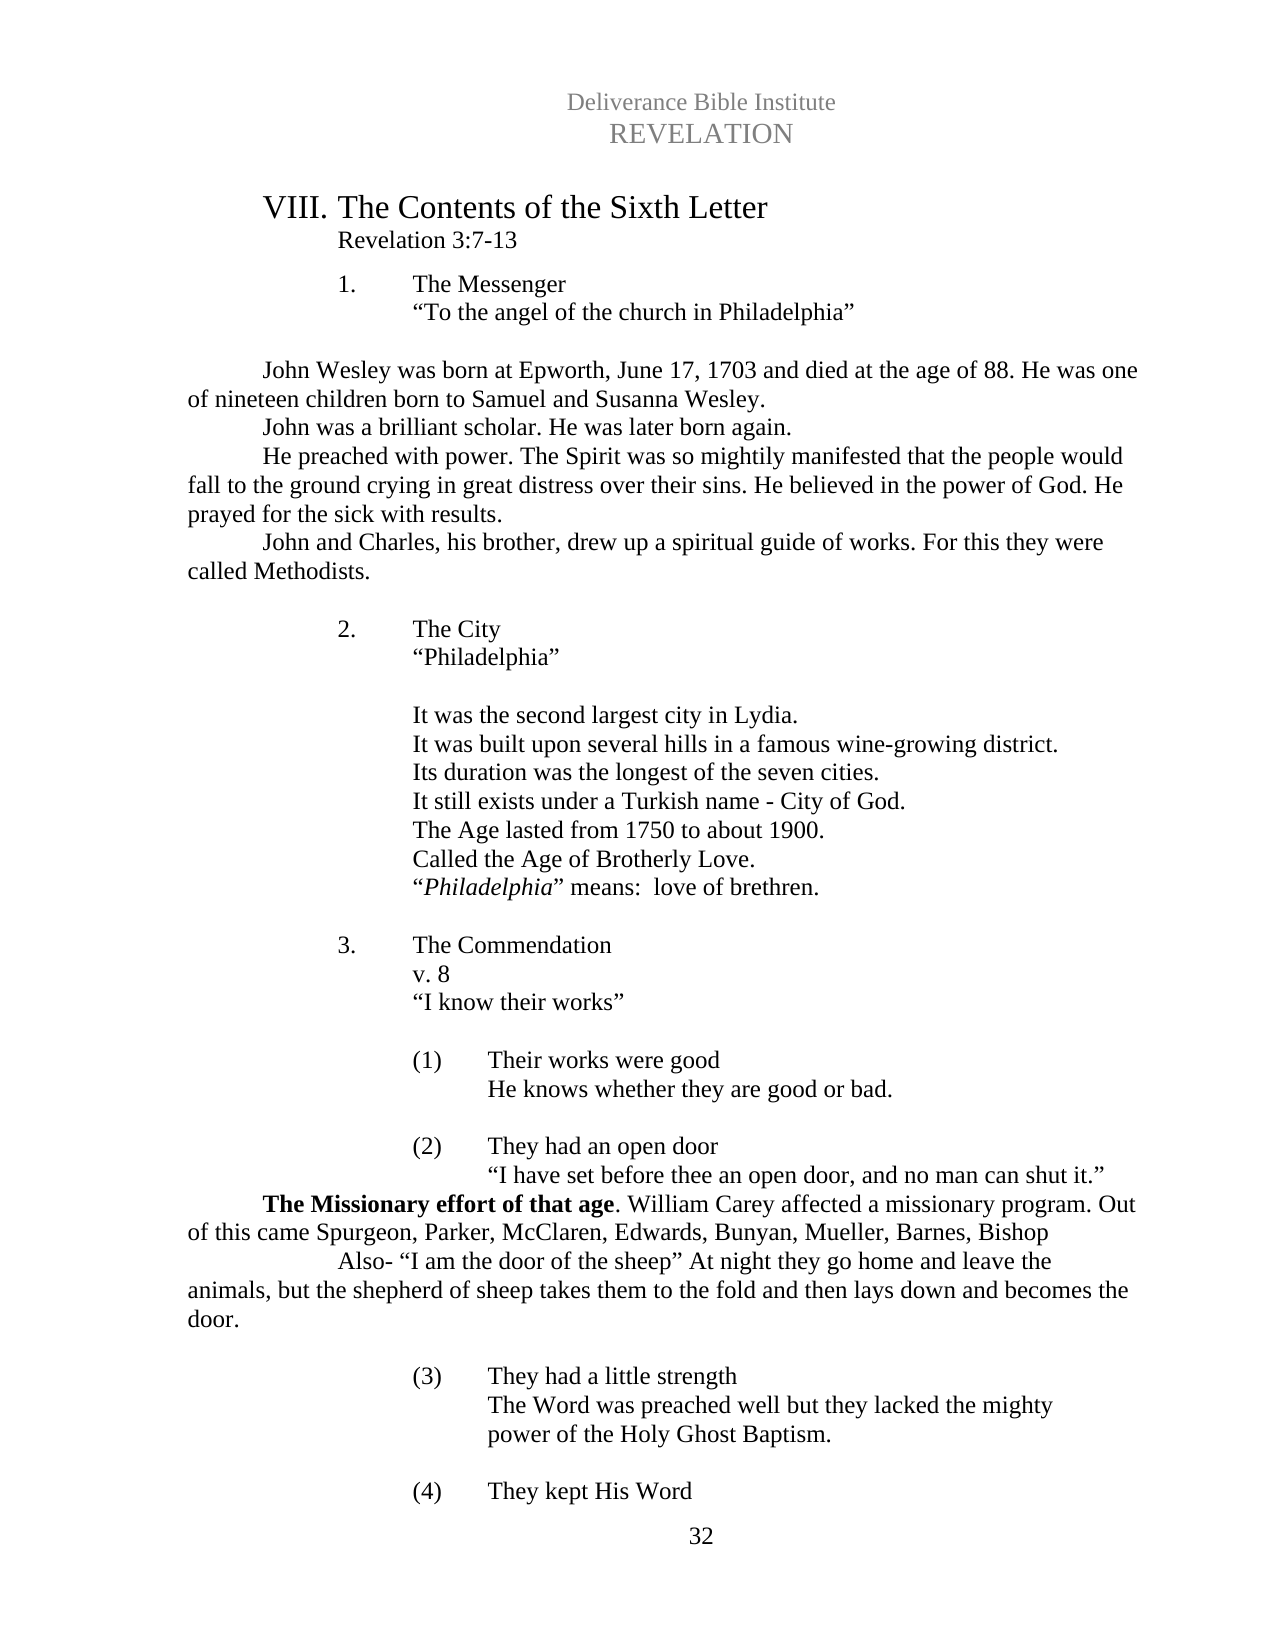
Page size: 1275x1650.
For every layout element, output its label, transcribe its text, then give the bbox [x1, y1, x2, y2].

text “” [187, 642, 1140, 671]
text It was the second largest city in . [187, 700, 1140, 729]
text (3) They had a little strength [187, 1361, 1140, 1390]
text The Missionary effort of that age. William Carey affected a missionary program. Out of this came Spurgeon, Parker, McClaren, Edwards, Bunyan, Mueller, Barnes, Bishop [187, 1189, 1140, 1246]
text v. 8 [187, 959, 1140, 987]
text 2. The City [187, 614, 1140, 642]
text “To the angel of the church in ” [187, 297, 1140, 326]
text It still exists under a Turkish name - City of . [187, 786, 1140, 815]
text John was a brilliant scholar. He was later born again. [187, 412, 1140, 441]
text He preached with power. The Spirit was so mightily manifested that the people would fall to the ground crying in great distress over their sins. He believed in the power of God. He prayed for the sick with results. [187, 441, 1140, 527]
text The Age lasted from 1750 to about 1900. [187, 815, 1140, 844]
text Its duration was the longest of the seven cities. [187, 757, 1140, 786]
text VIII. The Contents of the Sixth Letter [187, 187, 1140, 226]
text Revelation 3:7-13 [187, 226, 1140, 254]
text 1. The Messenger [187, 269, 1140, 297]
text power of the Holy Ghost Baptism. [187, 1419, 1140, 1447]
text (1) Their works were good [187, 1045, 1140, 1074]
text 3. The Commendation [187, 930, 1140, 959]
text The Word was preached well but they lacked the mighty [187, 1390, 1140, 1419]
text He knows whether they are good or bad. [187, 1074, 1140, 1102]
text “I know their works” [187, 987, 1140, 1016]
text (2) They had an open door [187, 1131, 1140, 1160]
text “” means: love of brethren. [187, 872, 1140, 901]
text Also- “I am the door of the sheep” At night they go home and leave the animals, but the shepherd of sheep takes them to the fold and then lays down and becomes the door. [187, 1246, 1140, 1332]
text (4) They kept His Word [187, 1476, 1140, 1505]
text John Wesley was born at Epworth, June 17, 1703 and died at the age of 88. He was one of nineteen children born to Samuel and Susanna Wesley. [187, 355, 1140, 412]
text “I have set before thee an open door, and no man can shut it.” [187, 1160, 1140, 1189]
text It was built upon several hills in a famous wine-growing district. [187, 729, 1140, 757]
text John and Charles, his brother, drew up a spiritual guide of works. For this they were called Methodists. [187, 527, 1140, 585]
text Called the Age of Brotherly Love. [187, 844, 1140, 872]
